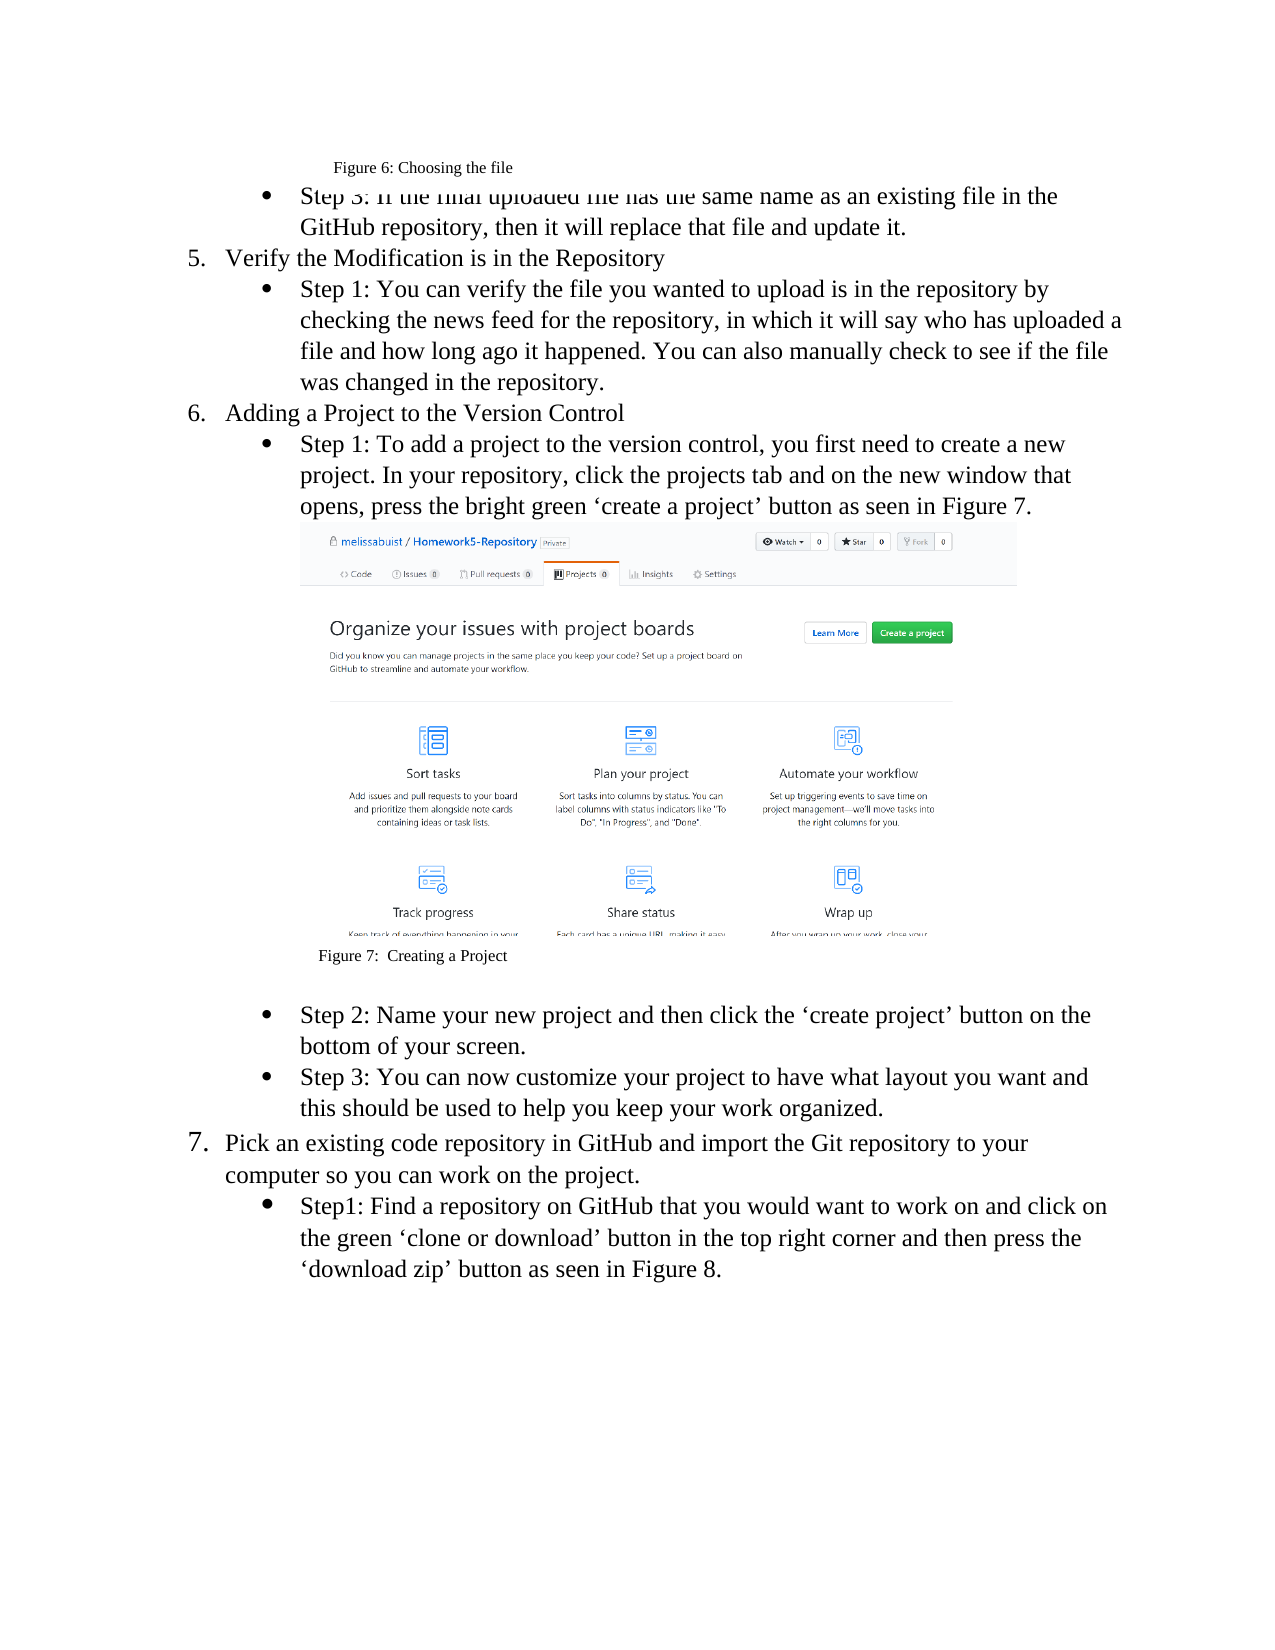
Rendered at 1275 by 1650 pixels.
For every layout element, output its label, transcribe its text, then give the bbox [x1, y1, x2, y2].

list Adding a Project to the Version Control [187, 398, 1125, 427]
list Step 1: You can verify the file you wanted to upload is in the repository by checking the news feed for the repository, in which it will say who has uploaded a file and how long ago it happened. You can also manually check to see if the file was changed in the repository. [262, 274, 1125, 396]
list Step 2: Name your new project and then click the ‘create project’ button on the bottom of your screen. [262, 1000, 1125, 1060]
list Step 3: You can now customize your project to have what layout you want and this should be used to help you keep your work organized. [262, 1062, 1125, 1122]
list Step1: Find a repository on GitHub that you would want to work on and click on the green ‘clone or download’ button in the top right corner and then press the ‘download zip’ button as seen in Figure 8. [262, 1191, 1125, 1283]
picture [300, 522, 1017, 936]
list Pick an existing code repository in GitHub and import the Git repository to your computer so you can work on the project. [187, 1124, 1125, 1189]
list Verify the Modification is in the Repository [187, 243, 1125, 272]
list Step 1: To add a project to the version control, you first need to create a new project. In your repository, click the projects tab and on the new window that opens, press the bright green ‘create a project’ button as seen in Figure 7. [262, 429, 1125, 520]
list Step 3: If the final uploaded file has the same name as an existing file in the GitHub repository, then it will replace that file and update it. [262, 181, 1125, 241]
